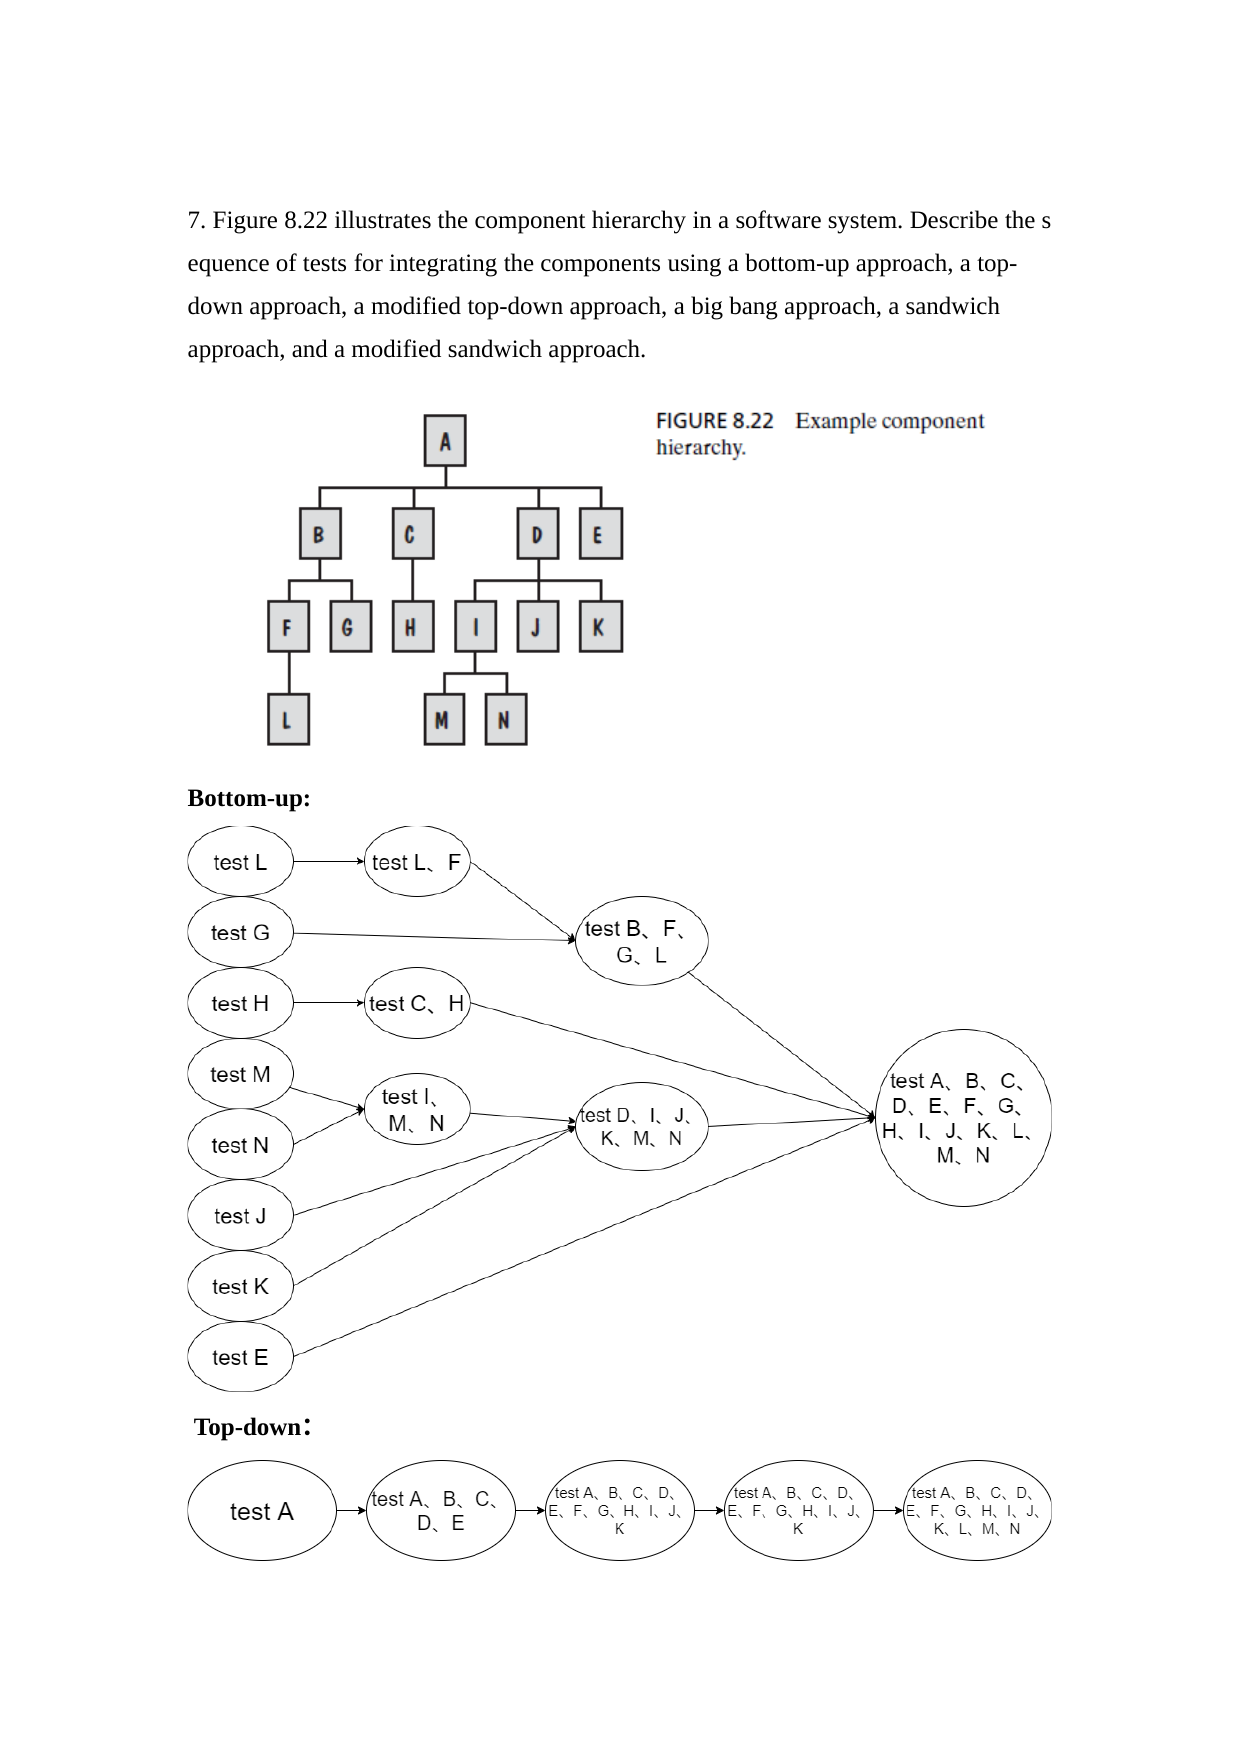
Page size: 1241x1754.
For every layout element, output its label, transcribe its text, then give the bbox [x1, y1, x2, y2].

picture [187, 826, 1052, 1392]
picture [187, 377, 1053, 768]
text 7. Figure 8.22 illustrates the component hierarchy in a software system. Describe the sequence of tests for integrating the components using a bottom-up approach, a top-down approach, a modified top-down approach, a big bang approach, a sandwich approach, and a modified sandwich approach. [187, 205, 1053, 363]
text Bottom-up: [187, 783, 1053, 812]
picture [187, 1460, 1052, 1562]
text Top-down： [187, 1406, 1053, 1443]
